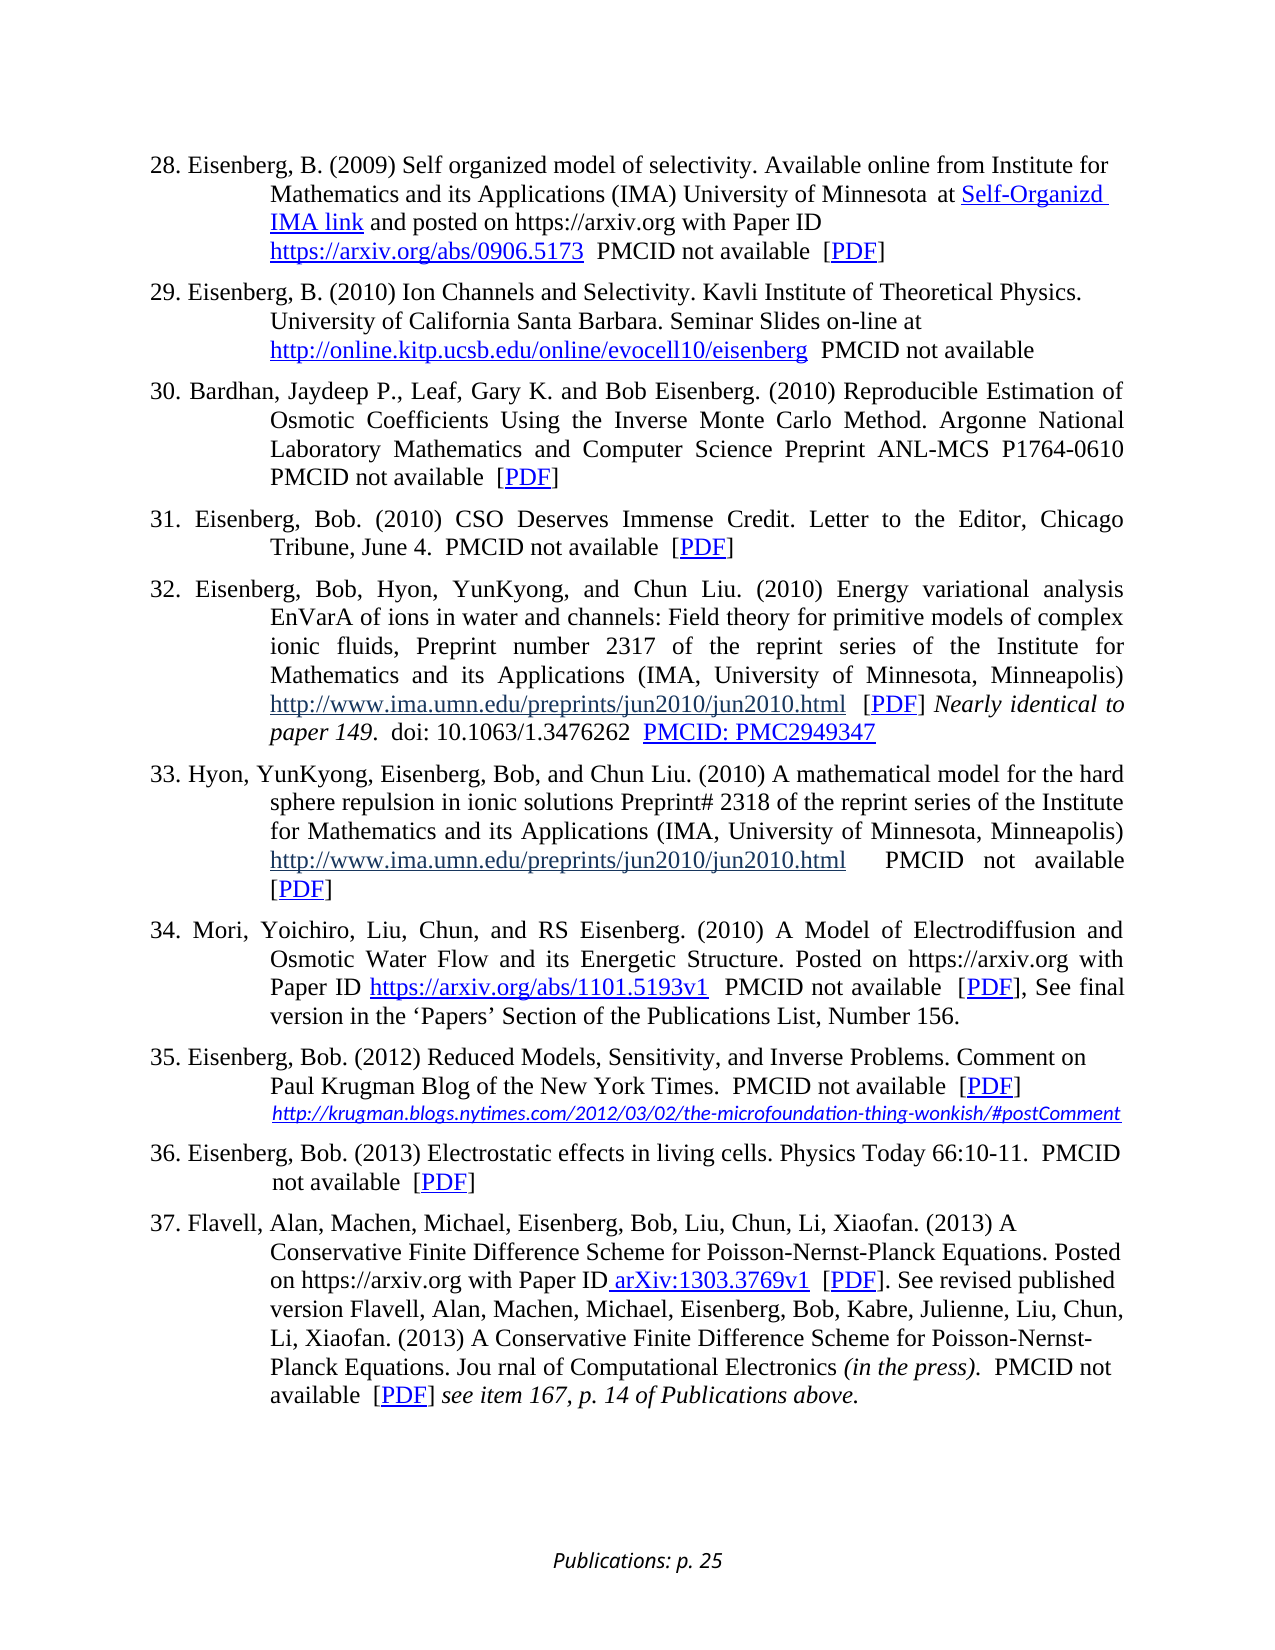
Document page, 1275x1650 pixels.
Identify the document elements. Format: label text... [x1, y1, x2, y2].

text 36. Eisenberg, Bob. (2013) Electrostatic effects in living cells. Physics Today 66:10-11. PMCID not available [PDF] [150, 1138, 1125, 1195]
text 33. Hyon, YunKyong, Eisenberg, Bob, and Chun Liu. (2010) A mathematical model for the hard sphere repulsion in ionic solutions Preprint# 2318 of the reprint series of the Institute for Mathematics and its Applications (IMA, University of Minnesota, Minneapolis) http://www.ima.umn.edu/preprints/jun2010/jun2010.html PMCID not available [PDF] [150, 759, 1125, 902]
text 32. Eisenberg, Bob, Hyon, YunKyong, and Chun Liu. (2010) Energy variational analysis EnVarA of ions in water and channels: Field theory for primitive models of complex ionic fluids, Preprint number 2317 of the reprint series of the Institute for Mathematics and its Applications (IMA, University of Minnesota, Minneapolis) http://www.ima.umn.edu/preprints/jun2010/jun2010.html [PDF] Nearly identical to paper 149. doi: 10.1063/1.3476262 PMCID: PMC2949347 [150, 574, 1125, 746]
text 34. Mori, Yoichiro, Liu, Chun, and RS Eisenberg. (2010) A Model of Electrodiffusion and Osmotic Water Flow and its Energetic Structure. Posted on https://arxiv.org with Paper ID https://arxiv.org/abs/1101.5193v1 PMCID not available [PDF], See final version in the ‘Papers’ Section of the Publications List, Number 156. [150, 915, 1125, 1030]
text 28. Eisenberg, B. (2009) Self organized model of selectivity. Available online from Institute for Mathematics and its Applications (IMA) University of Minnesota at Self-Organizd IMA link and posted on https://arxiv.org with Paper ID https://arxiv.org/abs/0906.5173 PMCID not available [PDF] [150, 150, 1125, 265]
text http://krugman.blogs.nytimes.com/2012/03/02/the-microfoundation-thing-wonkish/#postComment [270, 1100, 1125, 1125]
text 37. Flavell, Alan, Machen, Michael, Eisenberg, Bob, Liu, Chun, Li, Xiaofan. (2013) A Conservative Finite Difference Scheme for Poisson-Nernst-Planck Equations. Posted on https://arxiv.org with Paper ID arXiv:1303.3769v1 [PDF]. See revised published version Flavell, Alan, Machen, Michael, Eisenberg, Bob, Kabre, Julienne, Liu, Chun, Li, Xiaofan. (2013) A Conservative Finite Difference Scheme for Poisson-Nernst-Planck Equations. Jou rnal of Computational Electronics (in the press). PMCID not available [PDF] see item 167, p. 14 of Publications above. [150, 1208, 1125, 1409]
text 30. Bardhan, Jaydeep P., Leaf, Gary K. and Bob Eisenberg. (2010) Reproducible Estimation of Osmotic Coefficients Using the Inverse Monte Carlo Method. Argonne National Laboratory Mathematics and Computer Science Preprint ANL-MCS P1764-0610 PMCID not available [PDF] [150, 376, 1125, 491]
text 35. Eisenberg, Bob. (2012) Reduced Models, Sensitivity, and Inverse Problems. Comment on Paul Krugman Blog of the New York Times. PMCID not available [PDF] [150, 1042, 1125, 1100]
text 29. Eisenberg, B. (2010) Ion Channels and Selectivity. Kavli Institute of Theoretical Physics. University of California Santa Barbara. Seminar Slides on-line at http://online.kitp.ucsb.edu/online/evocell10/eisenberg PMCID not available [150, 277, 1125, 364]
text 31. Eisenberg, Bob. (2010) CSO Deserves Immense Credit. Letter to the Editor, Chicago Tribune, June 4. PMCID not available [PDF] [150, 504, 1125, 561]
